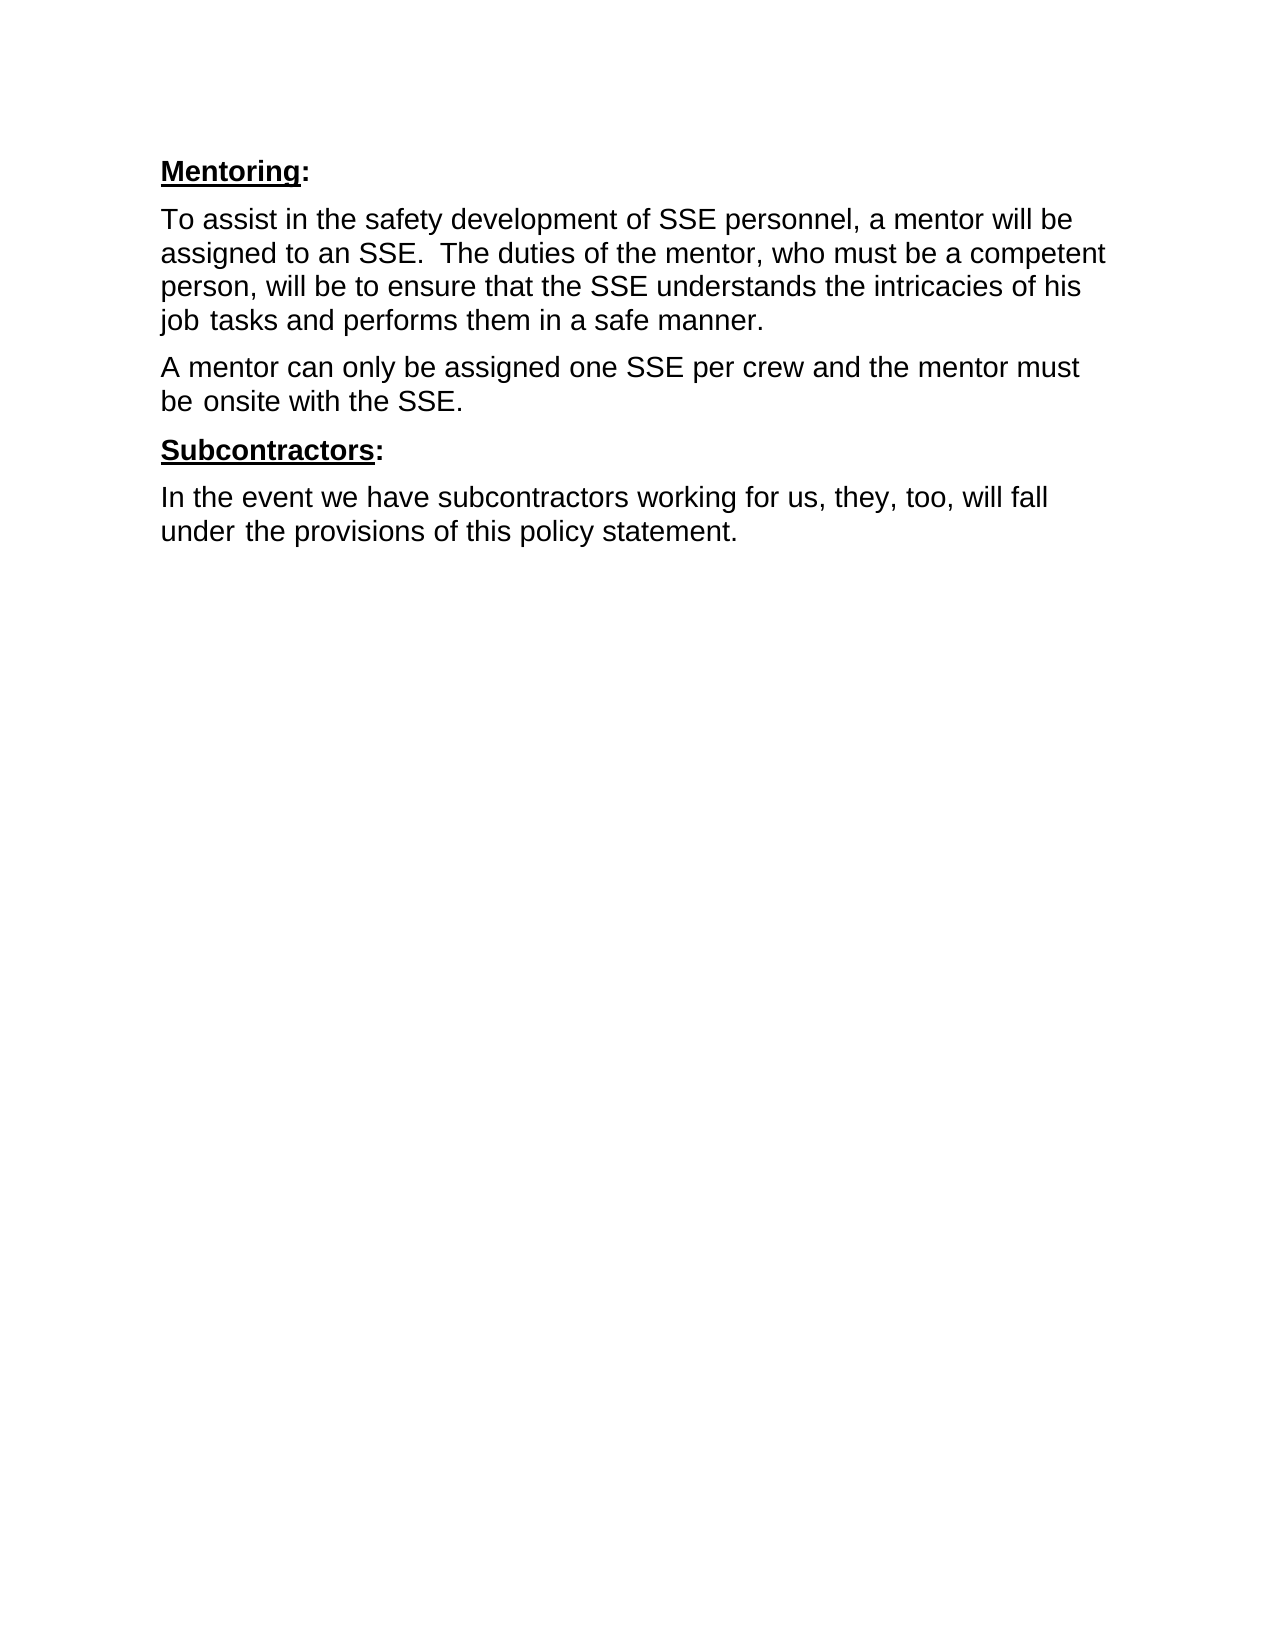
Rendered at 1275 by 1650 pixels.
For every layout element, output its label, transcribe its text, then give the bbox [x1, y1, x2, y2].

subtitle Mentoring: [160, 154, 1096, 188]
text A mentor can only be assigned one SSE per crew and the mentor must be onsite with the SSE. [160, 350, 1096, 417]
text To assist in the safety development of SSE personnel, a mentor will be assigned to an SSE. The duties of the mentor, who must be a competent person, will be to ensure that the SSE understands the intricacies of his job tasks and performs them in a safe manner. [160, 202, 1109, 336]
text In the event we have subcontractors working for us, they, too, will fall under the provisions of this policy statement. [160, 480, 1109, 547]
subtitle Subcontractors: [160, 433, 1096, 466]
